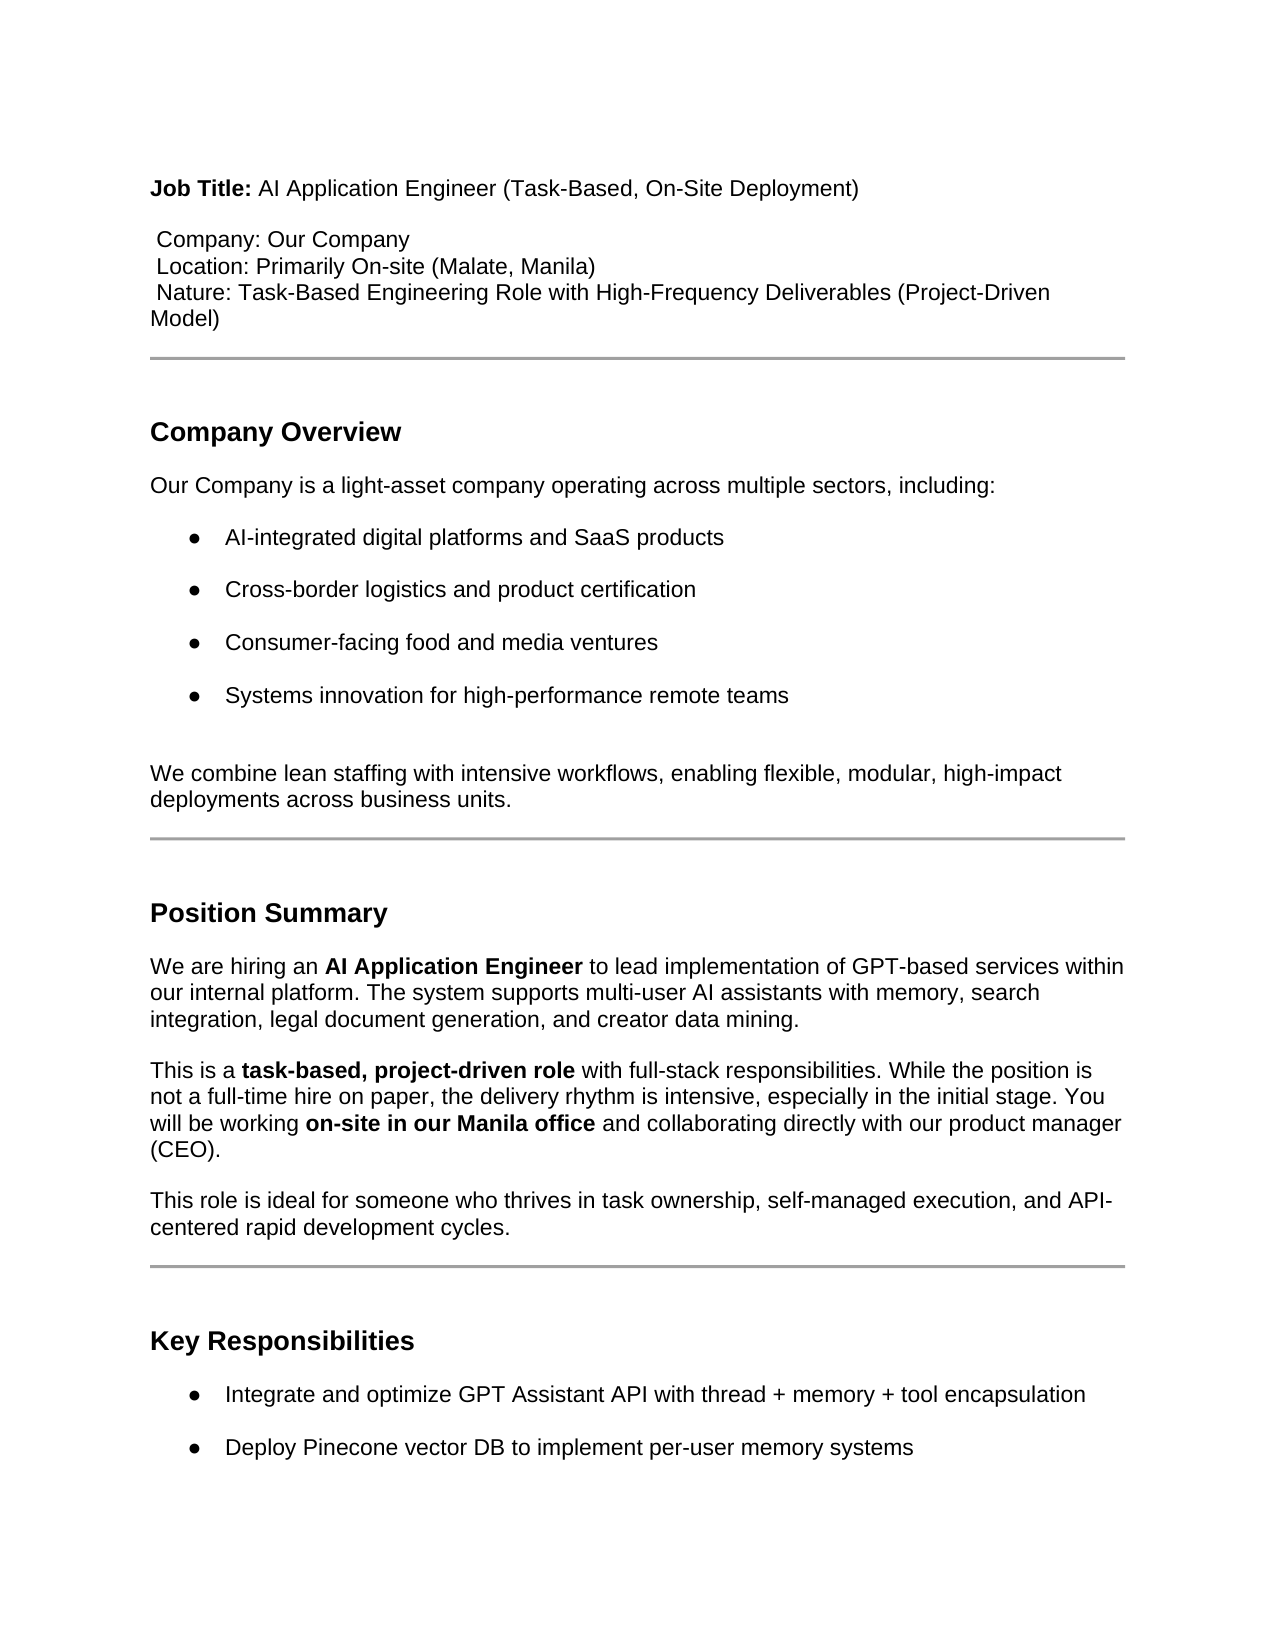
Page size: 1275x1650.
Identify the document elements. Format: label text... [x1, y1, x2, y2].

subtitle Company Overview [150, 416, 1125, 447]
text This is a task-based, project-driven role with full-stack responsibilities. While the position is not a full-time hire on paper, the delivery rhythm is intensive, especially in the initial stage. You will be working on-site in our Manila office and collaborating directly with our product manager (CEO). [150, 1057, 1125, 1162]
text Our Company is a light-asset company operating across multiple sectors, including: [150, 472, 1125, 499]
text Company: Our Company Location: Primarily On-site (Malate, Manila) Nature: Task-Based Engineering Role with High-Frequency Deliverables (Project-Driven Model) [150, 226, 1125, 332]
text Job Title: AI Application Engineer (Task-Based, On-Site Deployment) [150, 175, 1125, 201]
list Integrate and optimize GPT Assistant API with thread + memory + tool encapsulation [187, 1381, 1125, 1433]
list Consumer-facing food and media ventures [187, 629, 1125, 682]
text We are hiring an AI Application Engineer to lead implementation of GPT-based services within our internal platform. The system supports multi-user AI assistants with memory, search integration, legal document generation, and creator data mining. [150, 953, 1125, 1032]
list Deploy Pinecone vector DB to implement per-user memory systems [187, 1433, 1125, 1486]
subtitle Key Responsibilities [150, 1324, 1125, 1356]
text This role is ideal for someone who thrives in task ownership, self-managed execution, and API-centered rapid development cycles. [150, 1187, 1125, 1240]
list Cross-border logistics and product certification [187, 576, 1125, 629]
list Systems innovation for high-performance remote teams [187, 682, 1125, 734]
list AI-integrated digital platforms and SaaS products [187, 524, 1125, 576]
subtitle Position Summary [150, 897, 1125, 928]
text We combine lean staffing with intensive workflows, enabling flexible, modular, high-impact deployments across business units. [150, 759, 1125, 812]
